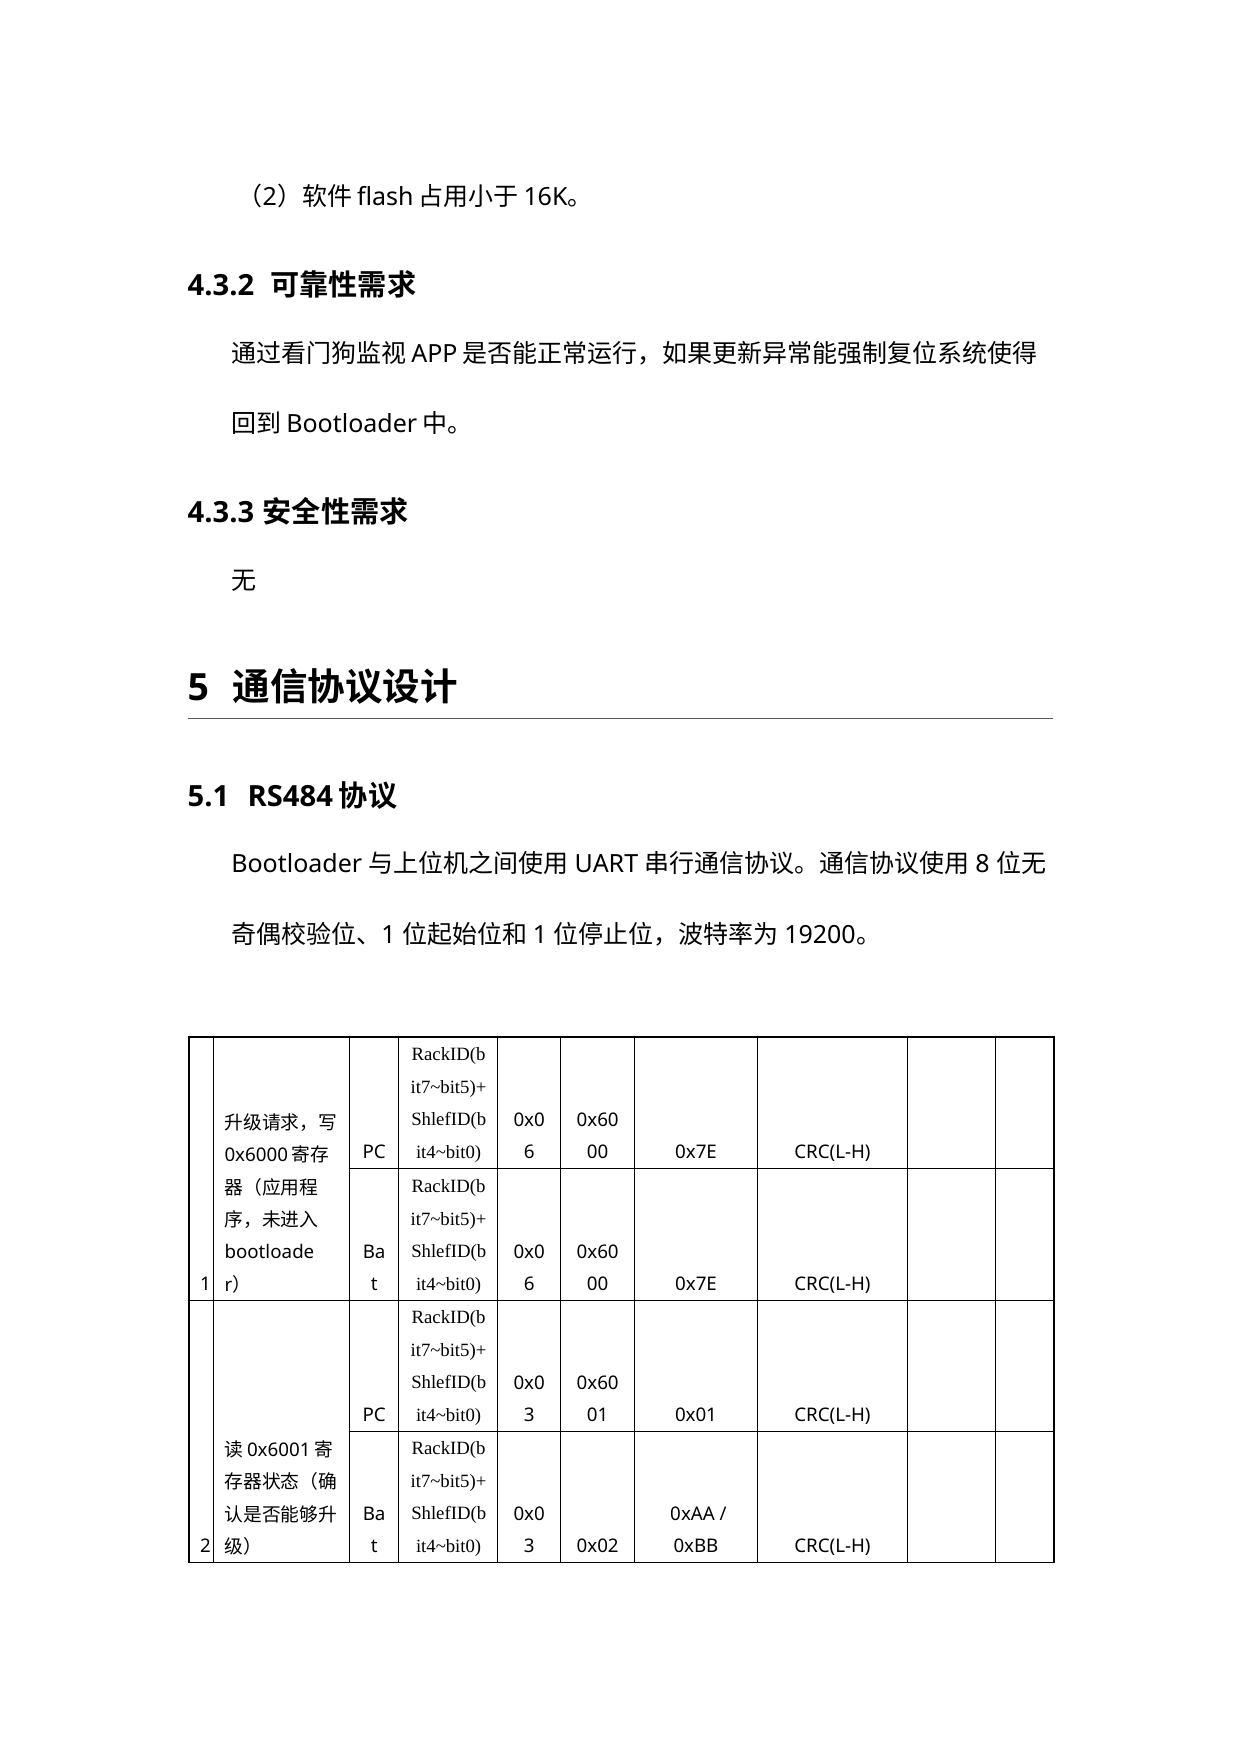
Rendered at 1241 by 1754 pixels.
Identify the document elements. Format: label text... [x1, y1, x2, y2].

table_cell 0xAA / 0xBB [635, 1432, 757, 1562]
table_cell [399, 1432, 497, 1562]
table_cell Bat [350, 1432, 398, 1562]
table_cell Bat [350, 1169, 398, 1300]
table_cell 0x7E [635, 1169, 757, 1300]
table_cell 0x6001 [561, 1301, 634, 1431]
table_cell 0x02 [561, 1432, 634, 1562]
text （2）软件flash占用小于16K。 [187, 162, 1053, 227]
table_header 升级请求，写0x6000寄存器（应用程序，未进入bootloader） [214, 1038, 349, 1300]
table_header 1 [190, 1038, 213, 1300]
text 无 [231, 546, 1053, 611]
subtitle 可靠性需求 [187, 251, 1053, 316]
table_header 0x7E [635, 1038, 757, 1168]
table_cell [996, 1301, 1053, 1431]
table_cell CRC(L-H) [758, 1169, 907, 1300]
table_cell [996, 1169, 1053, 1300]
table_cell 2 [190, 1301, 213, 1562]
table_header PC [350, 1038, 398, 1168]
subtitle 通信协议设计 [187, 651, 1053, 719]
table_header 0x06 [498, 1038, 560, 1168]
subtitle RS484协议 [187, 761, 1053, 826]
table_header [996, 1038, 1053, 1168]
text 通过看门狗监视APP是否能正常运行，如果更新异常能强制复位系统使得回到Bootloader中。 [231, 319, 1053, 454]
table_cell 0x03 [498, 1301, 560, 1431]
table_header CRC(L-H) [758, 1038, 907, 1168]
table_cell 读0x6001寄存器状态（确认是否能够升级） [214, 1301, 349, 1562]
table_cell CRC(L-H) [758, 1432, 907, 1562]
table_cell 0x03 [498, 1432, 560, 1562]
table_cell PC [350, 1301, 398, 1431]
table_cell [908, 1432, 995, 1562]
table_cell CRC(L-H) [758, 1301, 907, 1431]
table_header RackID(bit7~bit5)+ShlefID(bit4~bit0) [399, 1038, 497, 1168]
table_cell [996, 1432, 1053, 1562]
table_cell RackID(bit7~bit5)+ShlefID(bit4~bit0) [399, 1169, 497, 1300]
table_cell [908, 1169, 995, 1300]
table_cell 0x01 [635, 1301, 757, 1431]
table_header [908, 1038, 995, 1168]
text Bootloader 与上位机之间使用 UART 串行通信协议。通信协议使用 8 位无奇偶校验位、1 位起始位和 1 位停止位，波特率为 19200。 [231, 829, 1053, 965]
table_cell 0x06 [498, 1169, 560, 1300]
table_header 0x6000 [561, 1038, 634, 1168]
table_cell [908, 1301, 995, 1431]
subtitle 安全性需求 [187, 478, 1053, 543]
table_cell RackID(bit7~bit5)+ShlefID(bit4~bit0) [399, 1301, 497, 1431]
table_cell 0x6000 [561, 1169, 634, 1300]
